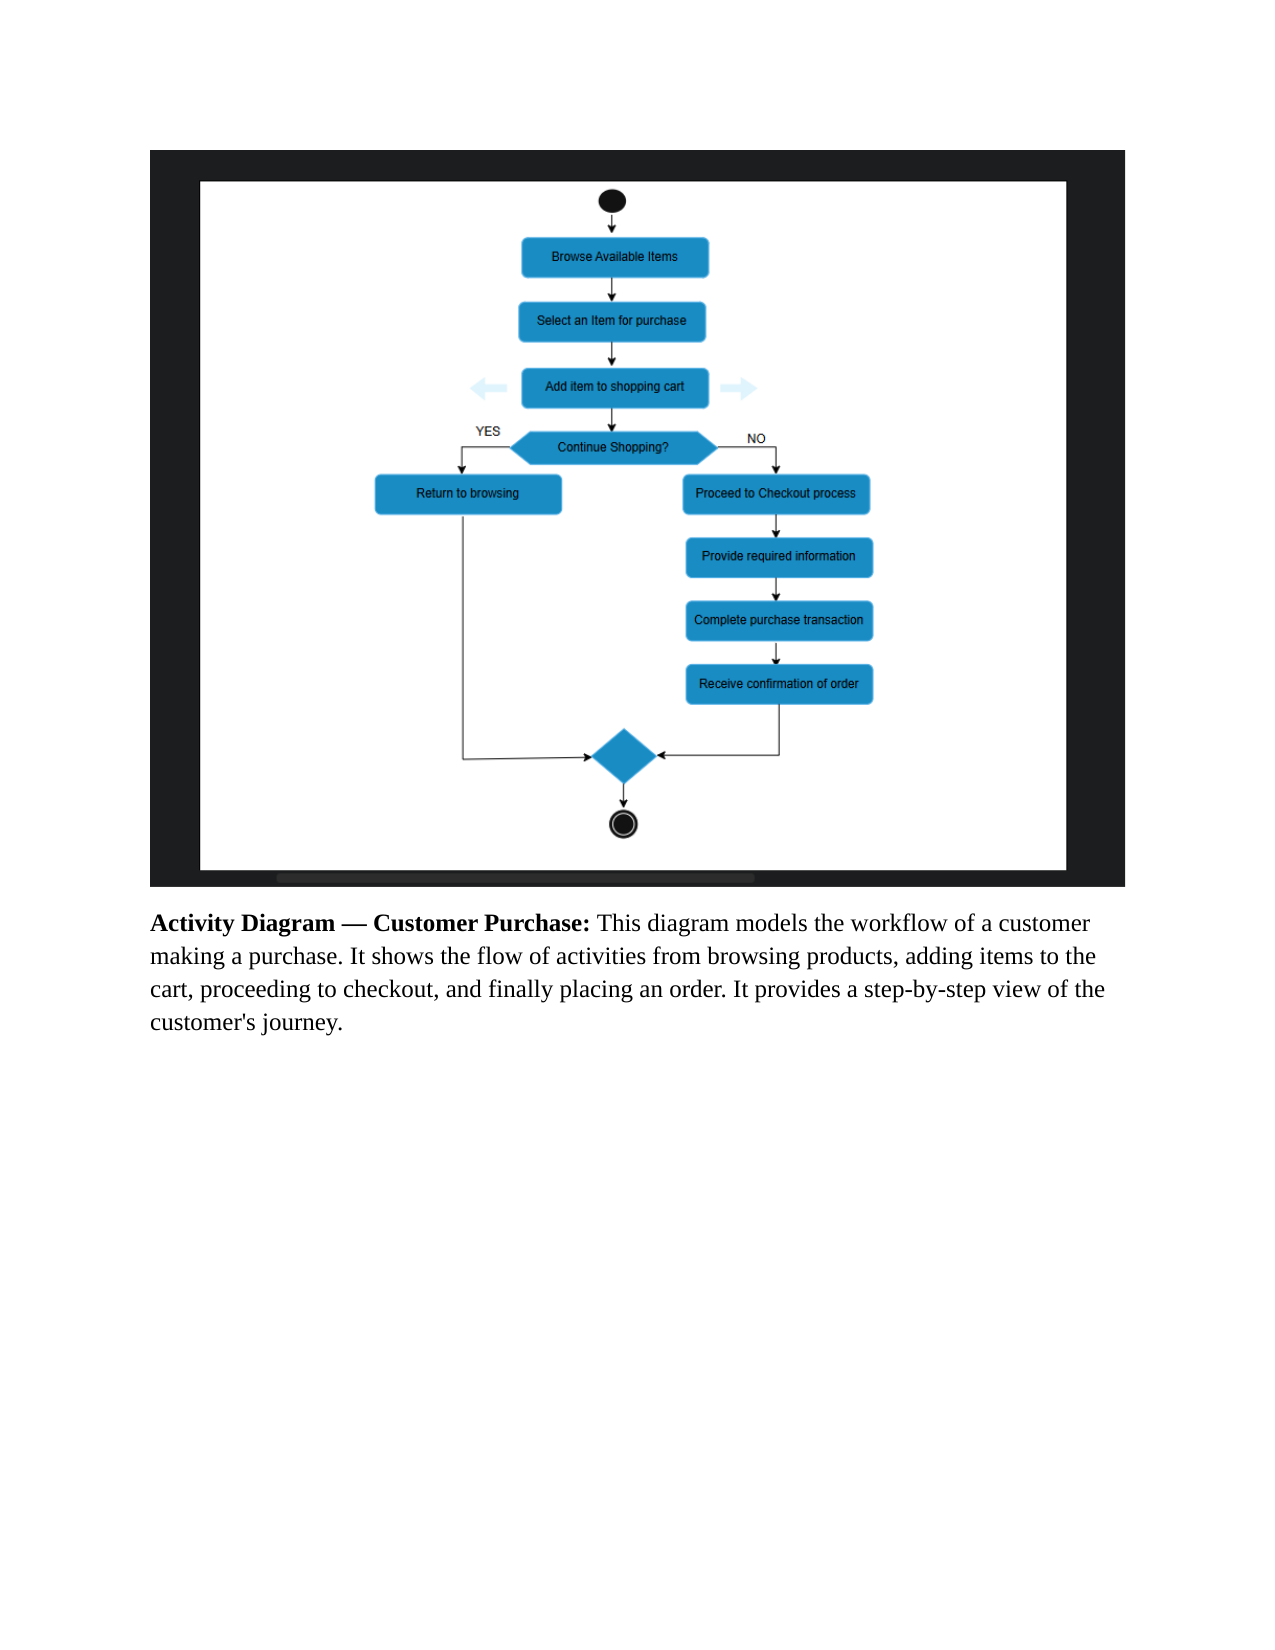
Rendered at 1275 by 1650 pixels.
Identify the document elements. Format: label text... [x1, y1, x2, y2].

picture [150, 150, 1125, 887]
text Activity Diagram — Customer Purchase: This diagram models the workflow of a customer making a purchase. It shows the flow of activities from browsing products, adding items to the cart, proceeding to checkout, and finally placing an order. It provides a step-by-step view of the customer's journey. [150, 908, 1125, 1036]
